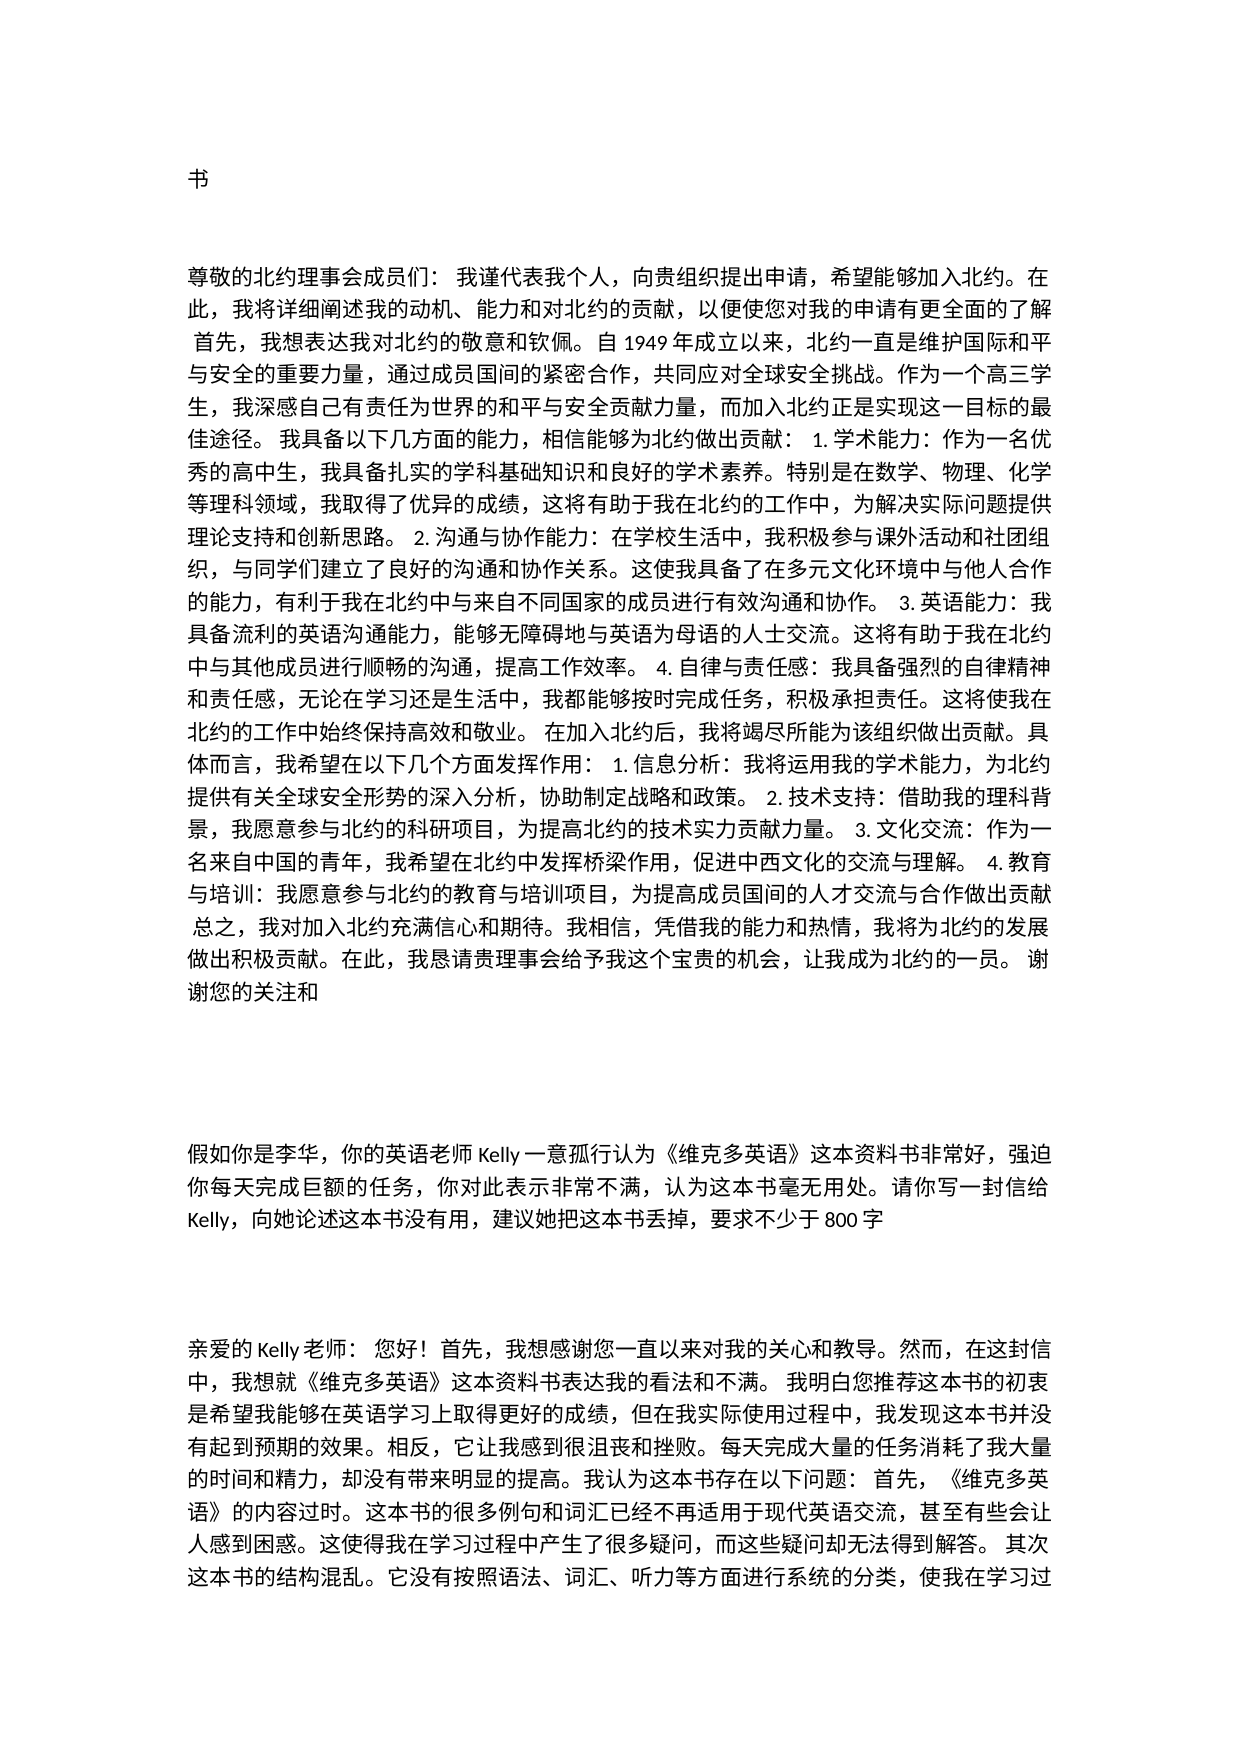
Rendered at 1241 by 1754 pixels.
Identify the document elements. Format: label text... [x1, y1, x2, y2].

list 假如你是李华，你的英语老师Kelly一意孤行认为《维克多英语》这本资料书非常好，强迫你每天完成巨额的任务，你对此表示非常不满，认为这本书毫无用处。请你写一封信给Kelly，向她论述这本书没有用，建议她把这本书丢掉，要求不少于800字 [187, 1137, 1053, 1234]
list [187, 162, 1053, 194]
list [187, 1332, 1053, 1592]
list 尊敬的北约理事会成员们： 我谨代表我个人，向贵组织提出申请，希望能够加入北约。在此，我将详细阐述我的动机、能力和对北约的贡献，以便使您对我的申请有更全面的了解。 首先，我想表达我对北约的敬意和钦佩。自1949年成立以来，北约一直是维护国际和平与安全的重要力量，通过成员国间的紧密合作，共同应对全球安全挑战。作为一个高三学生，我深感自己有责任为世界的和平与安全贡献力量，而加入北约正是实现这一目标的最佳途径。 我具备以下几方面的能力，相信能够为北约做出贡献： 1. 学术能力：作为一名优秀的高中生，我具备扎实的学科基础知识和良好的学术素养。特别是在数学、物理、化学等理科领域，我取得了优异的成绩，这将有助于我在北约的工作中，为解决实际问题提供理论支持和创新思路。 2. 沟通与协作能力：在学校生活中，我积极参与课外活动和社团组织，与同学们建立了良好的沟通和协作关系。这使我具备了在多元文化环境中与他人合作的能力，有利于我在北约中与来自不同国家的成员进行有效沟通和协作。 3. 英语能力：我具备流利的英语沟通能力，能够无障碍地与英语为母语的人士交流。这将有助于我在北约中与其他成员进行顺畅的沟通，提高工作效率。 4. 自律与责任感：我具备强烈的自律精神和责任感，无论在学习还是生活中，我都能够按时完成任务，积极承担责任。这将使我在北约的工作中始终保持高效和敬业。 在加入北约后，我将竭尽所能为该组织做出贡献。具体而言，我希望在以下几个方面发挥作用： 1. 信息分析：我将运用我的学术能力，为北约提供有关全球安全形势的深入分析，协助制定战略和政策。 2. 技术支持：借助我的理科背景，我愿意参与北约的科研项目，为提高北约的技术实力贡献力量。 3. 文化交流：作为一名来自中国的青年，我希望在北约中发挥桥梁作用，促进中西文化的交流与理解。 4. 教育与培训：我愿意参与北约的教育与培训项目，为提高成员国间的人才交流与合作做出贡献。 总之，我对加入北约充满信心和期待。我相信，凭借我的能力和热情，我将为北约的发展做出积极贡献。在此，我恳请贵理事会给予我这个宝贵的机会，让我成为北约的一员。 谢谢您的关注和 [187, 259, 1053, 1007]
